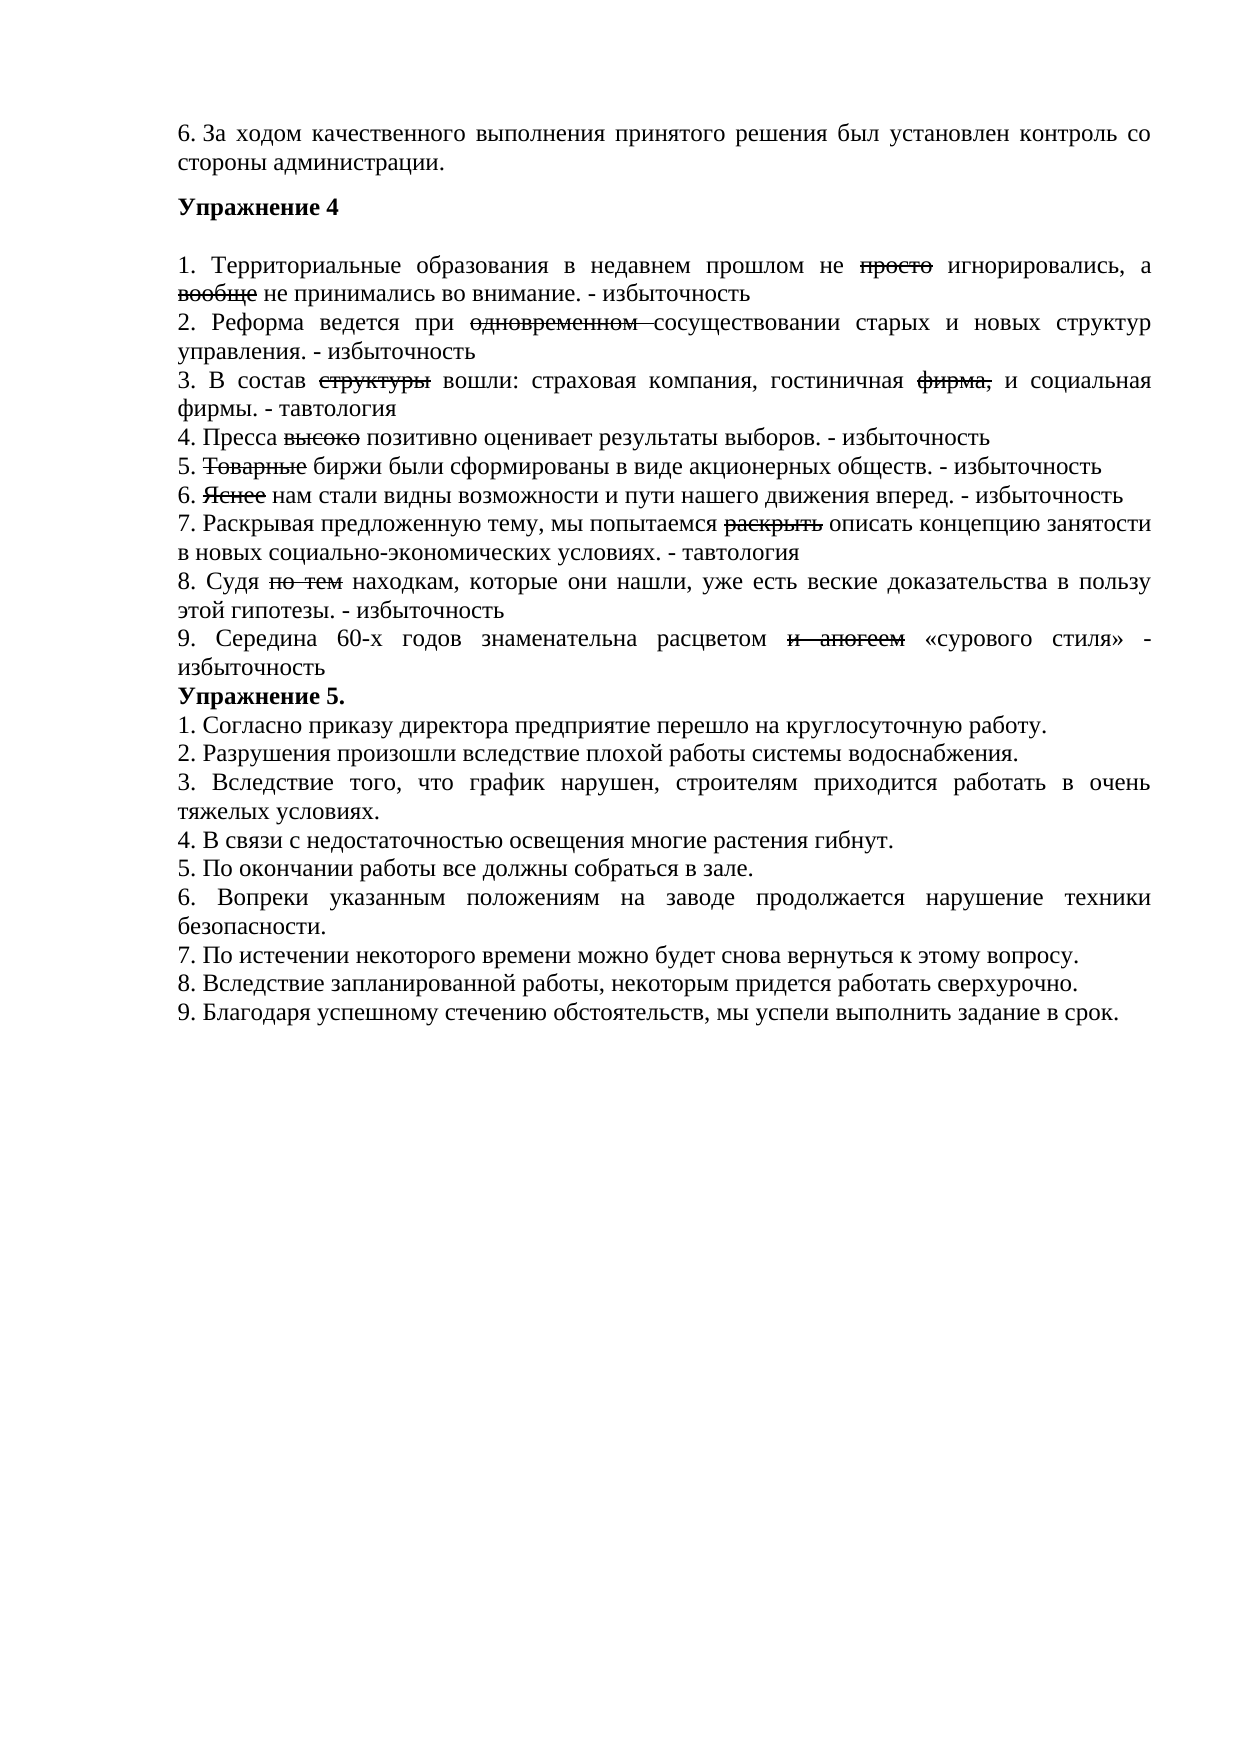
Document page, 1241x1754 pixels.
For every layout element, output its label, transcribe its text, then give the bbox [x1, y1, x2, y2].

text 5. Товарные биржи были сформированы в виде акционерных обществ. - избыточность [177, 451, 1152, 480]
text 2. Разрушения произошли вследствие плохой работы системы водоснабжения. [177, 738, 1152, 767]
text 6. За ходом качественного выполнения принятого решения был установлен контроль со стороны администрации. [177, 118, 1152, 176]
text Упражнение 4 [177, 192, 1152, 221]
text 4. В связи с недостаточностью освещения многие растения гибнут. [177, 825, 1152, 853]
text 2. Реформа ведется при одновременном сосуществовании старых и новых структур управления. - избыточность [177, 307, 1152, 365]
text 3. Вследствие того, что график нарушен, строителям приходится работать в очень тяжелых условиях. [177, 767, 1152, 825]
text 7. Раскрывая предложенную тему, мы попытаемся раскрыть описать концепцию занятости в новых социально-экономических условиях. - тавтология [177, 508, 1152, 566]
text 1. Согласно приказу директора предприятие перешло на круглосуточную работу. [177, 710, 1152, 738]
text 4. Пресса высоко позитивно оценивает результаты выборов. - избыточность [177, 422, 1152, 451]
text 7. По истечении некоторого времени можно будет снова вернуться к этому вопросу. [177, 940, 1152, 968]
text 6. Яснее нам стали видны возможности и пути нашего движения вперед. - избыточность [177, 480, 1152, 508]
text 8. Вследствие запланированной работы, некоторым придется работать сверхурочно. [177, 968, 1152, 997]
text 9. Благодаря успешному стечению обстоятельств, мы успели выполнить задание в срок. [177, 997, 1152, 1026]
text 8. Судя по тем находкам, которые они нашли, уже есть веские доказательства в пользу этой гипотезы. - избыточность [177, 566, 1152, 623]
text Упражнение 5. [177, 681, 1152, 710]
text 3. В состав структуры вошли: страховая компания, гостиничная фирма, и социальная фирмы. - тавтология [177, 365, 1152, 422]
text 9. Середина 60-х годов знаменательна расцветом и апогеем «сурового стиля» - избыточность [177, 623, 1152, 681]
text 5. По окончании работы все должны собраться в зале. [177, 853, 1152, 882]
text 1. Территориальные образования в недавнем прошлом не просто игнорировались, а вообще не принимались во внимание. - избыточность [177, 250, 1152, 307]
text 6. Вопреки указанным положениям на заводе продолжается нарушение техники безопасности. [177, 882, 1152, 940]
